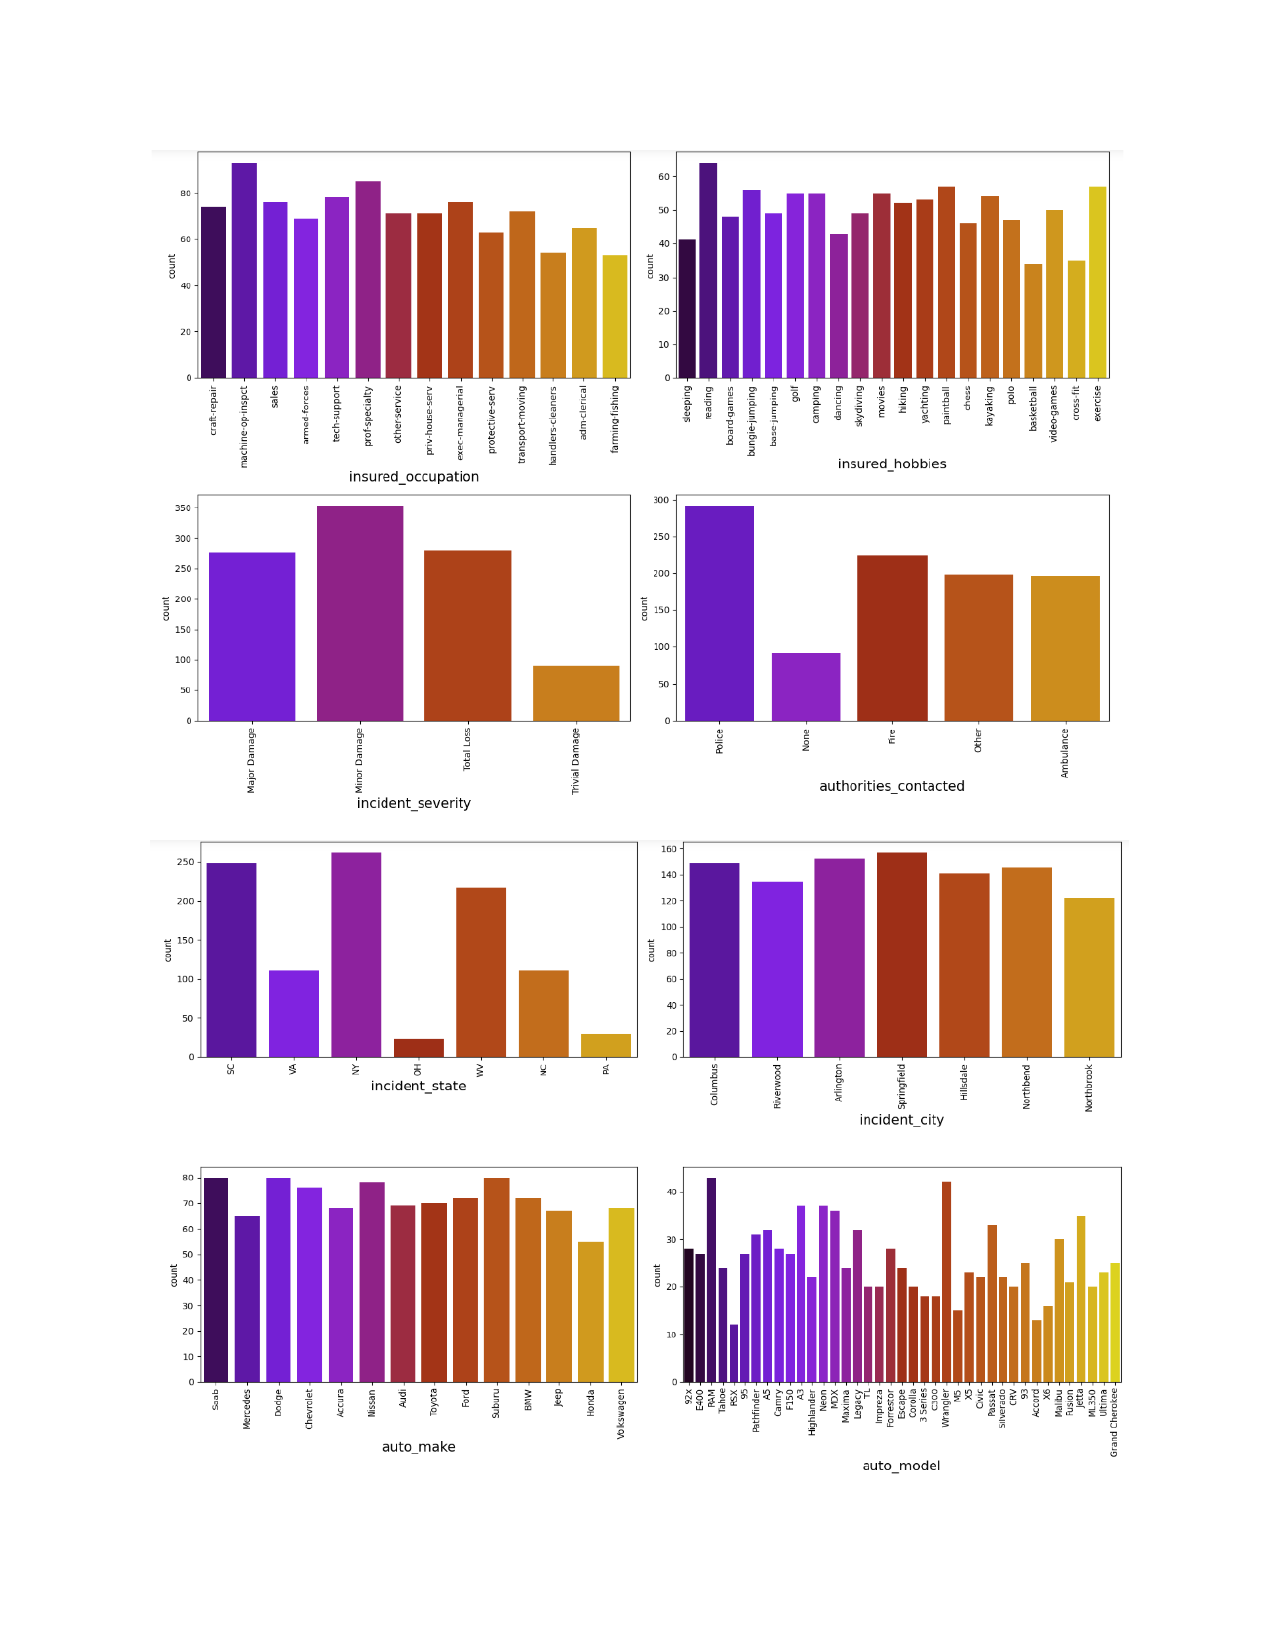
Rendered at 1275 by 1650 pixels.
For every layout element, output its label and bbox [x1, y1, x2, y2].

picture [151, 150, 1124, 822]
picture [150, 840, 1130, 1493]
